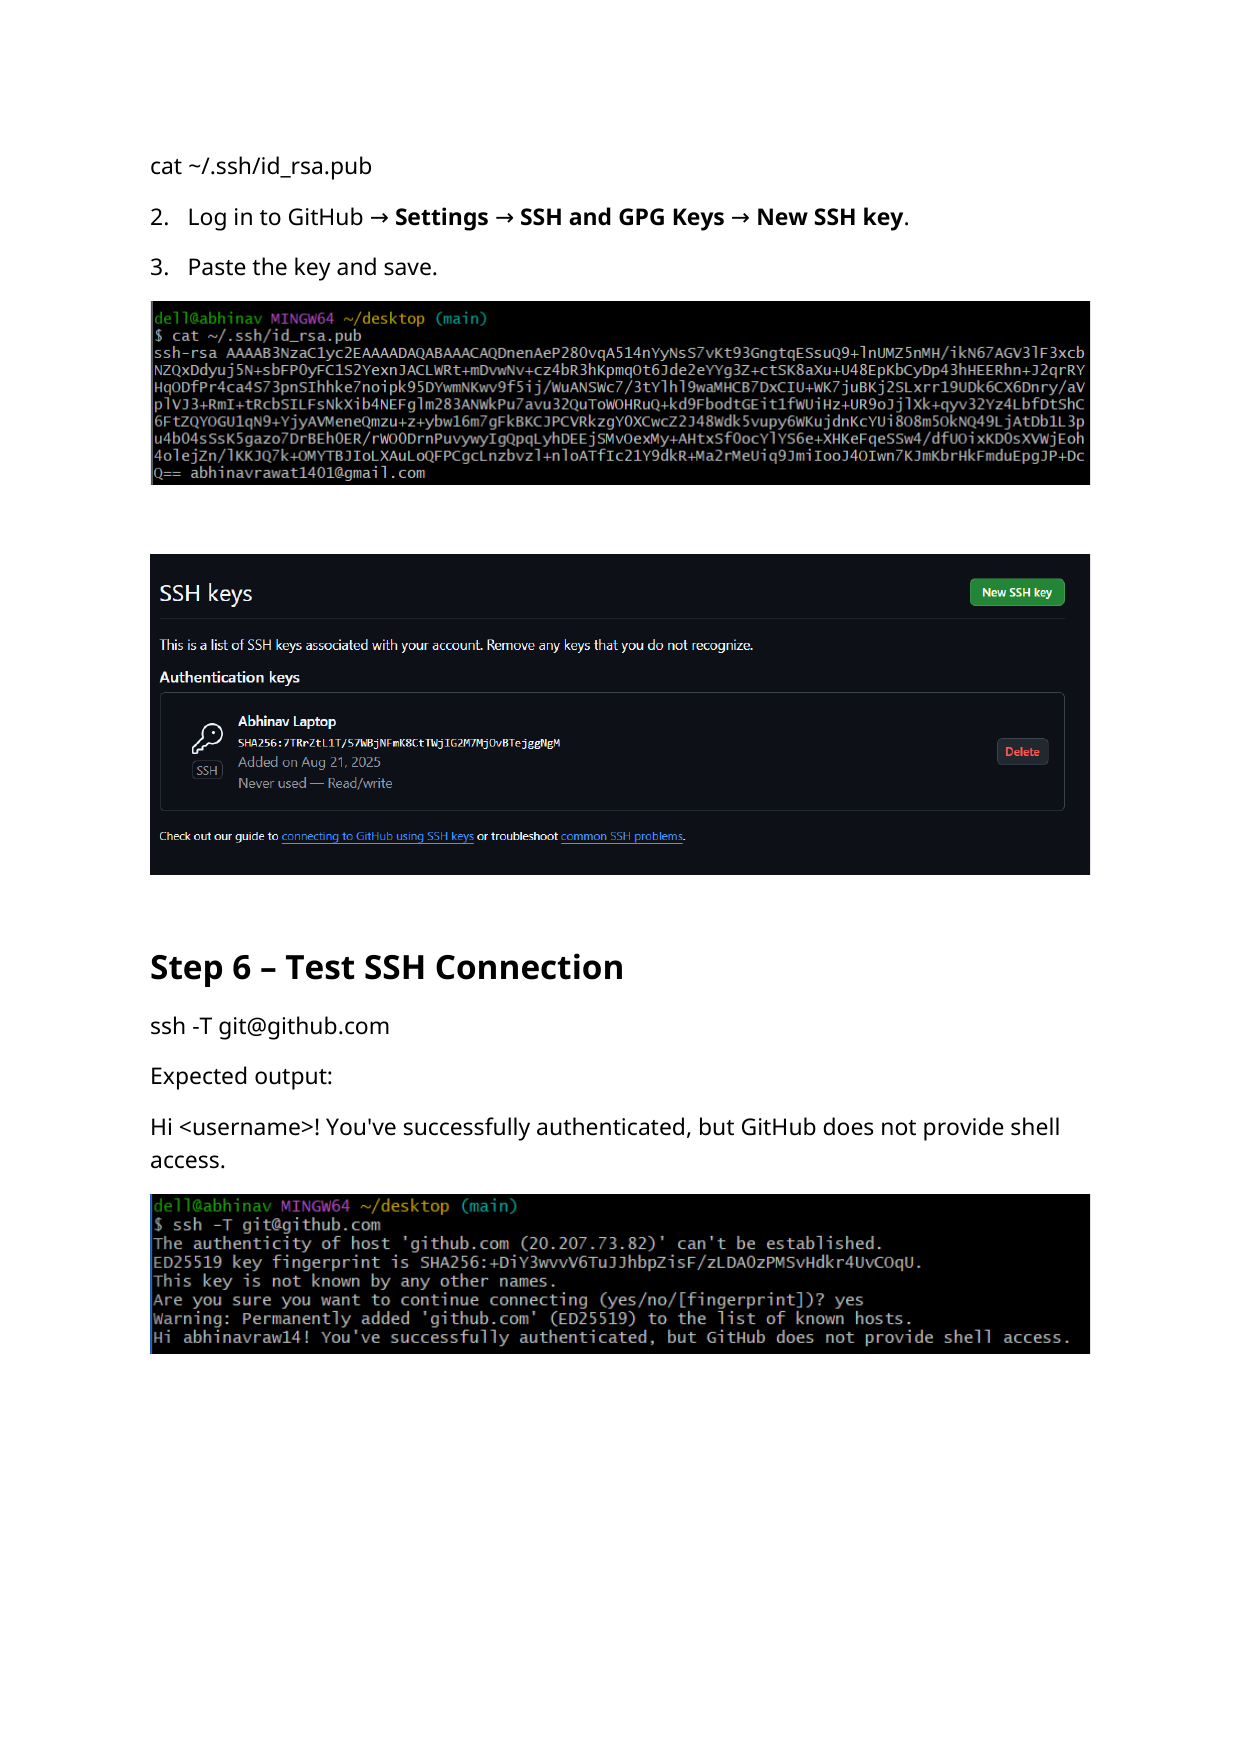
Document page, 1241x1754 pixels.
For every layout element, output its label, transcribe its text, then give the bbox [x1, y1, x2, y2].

text ssh -T git@github.com [150, 1010, 1090, 1041]
picture [150, 554, 1091, 875]
picture [150, 1194, 1091, 1354]
text cat ~/.ssh/id_rsa.pub [150, 150, 1090, 181]
picture [150, 301, 1091, 485]
text Hi <username>! You've successfully authenticated, but GitHub does not provide shell access. [150, 1111, 1090, 1176]
text Step 6 – Test SSH Connection [150, 944, 1090, 989]
list Log in to GitHub → Settings → SSH and GPG Keys → New SSH key. [150, 200, 1090, 232]
text Expected output: [150, 1060, 1090, 1091]
list Paste the key and save. [150, 251, 1090, 282]
